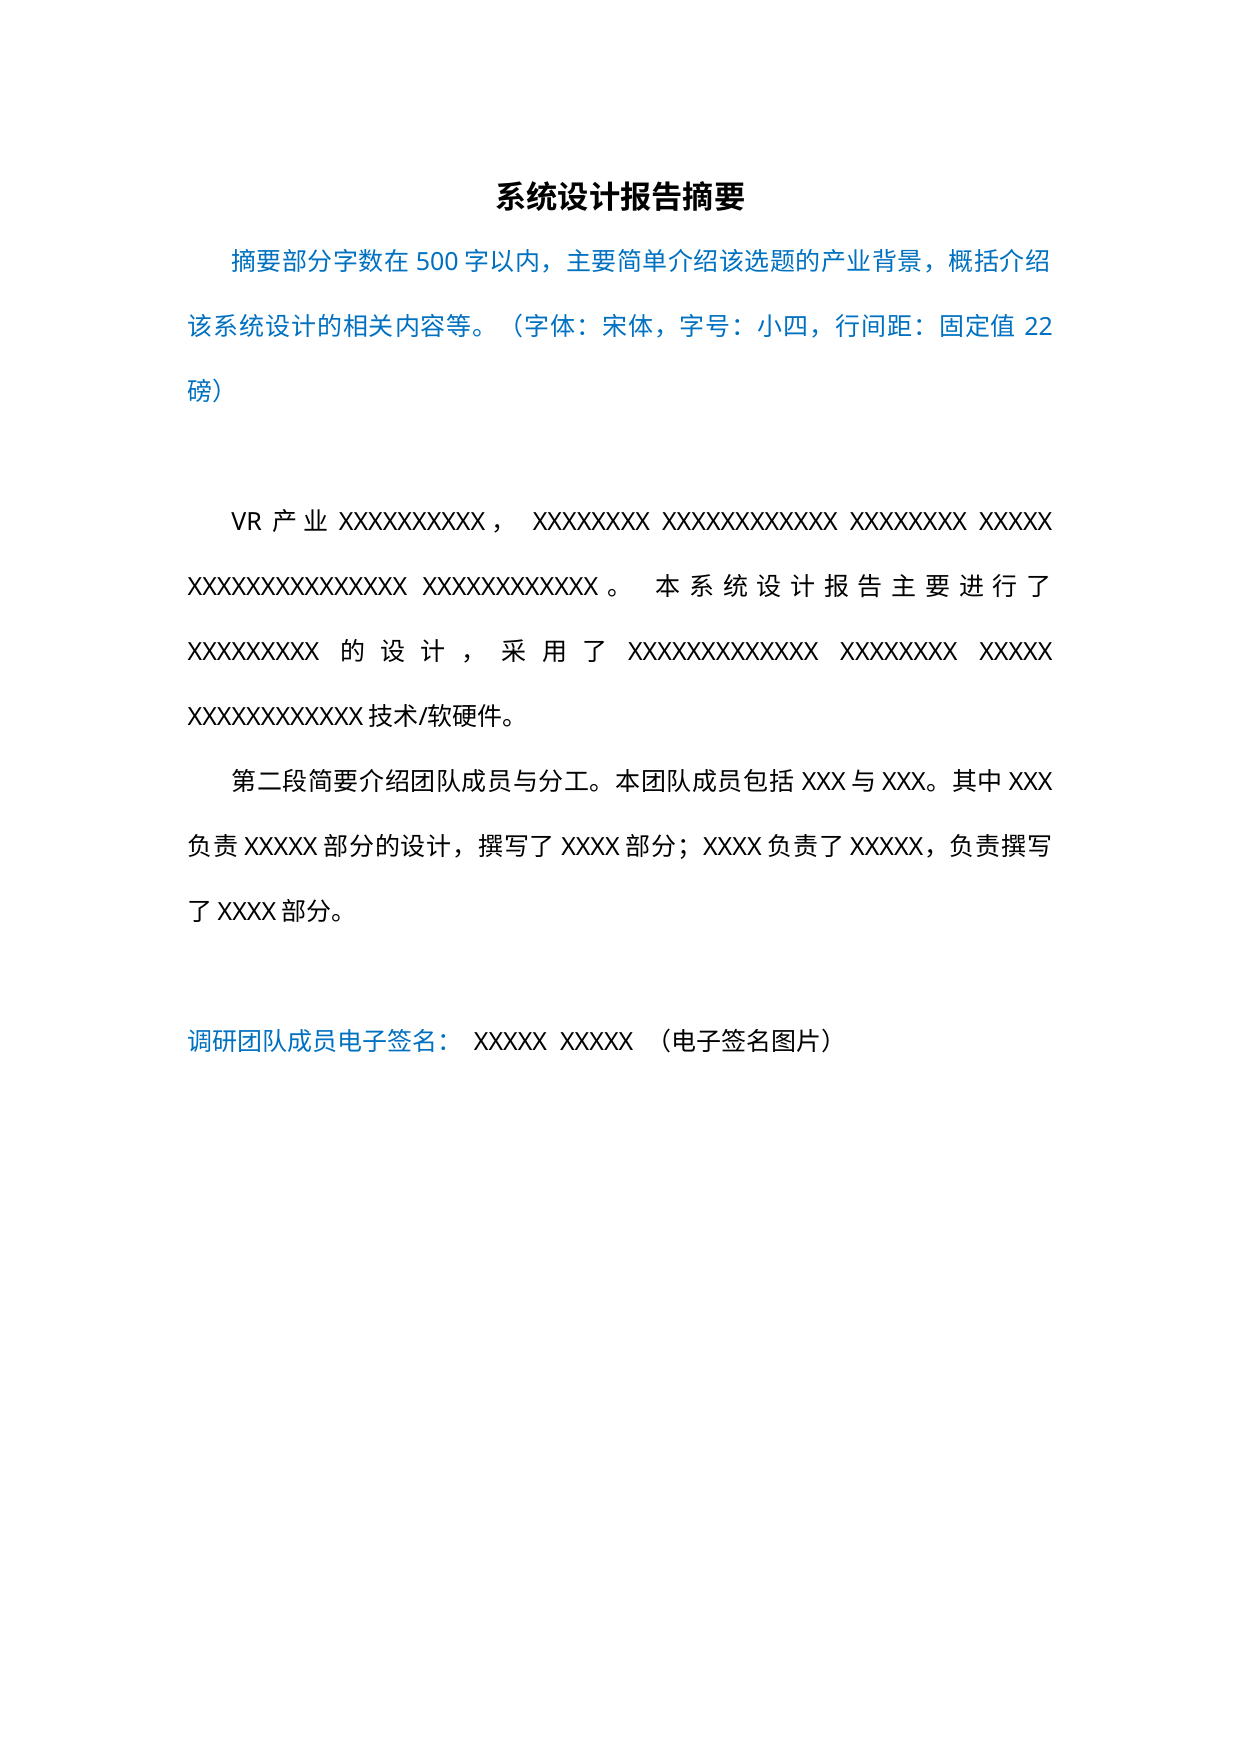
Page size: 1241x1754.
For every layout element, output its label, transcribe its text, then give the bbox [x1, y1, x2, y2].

text 系统设计报告摘要 [187, 162, 1053, 227]
text 调研团队成员电子签名： XXXXX XXXXX （电子签名图片） [187, 1007, 1053, 1072]
text 第二段简要介绍团队成员与分工。本团队成员包括XXX与XXX。其中XXX负责XXXXX部分的设计，撰写了XXXX部分；XXXX负责了XXXXX，负责撰写了XXXX部分。 [187, 747, 1053, 942]
text VR产业XXXXXXXXXX， XXXXXXXX XXXXXXXXXXXX XXXXXXXX XXXXX XXXXXXXXXXXXXXX XXXXXXXXXXXX。 本系统设计报告主要进行了XXXXXXXXX的设计，采用了XXXXXXXXXXXXX XXXXXXXX XXXXX XXXXXXXXXXXX技术/软硬件。 [187, 487, 1053, 747]
text 摘要部分字数在500字以内，主要简单介绍该选题的产业背景，概括介绍该系统设计的相关内容等。（字体：宋体，字号：小四，行间距：固定值 22磅） [187, 227, 1053, 422]
